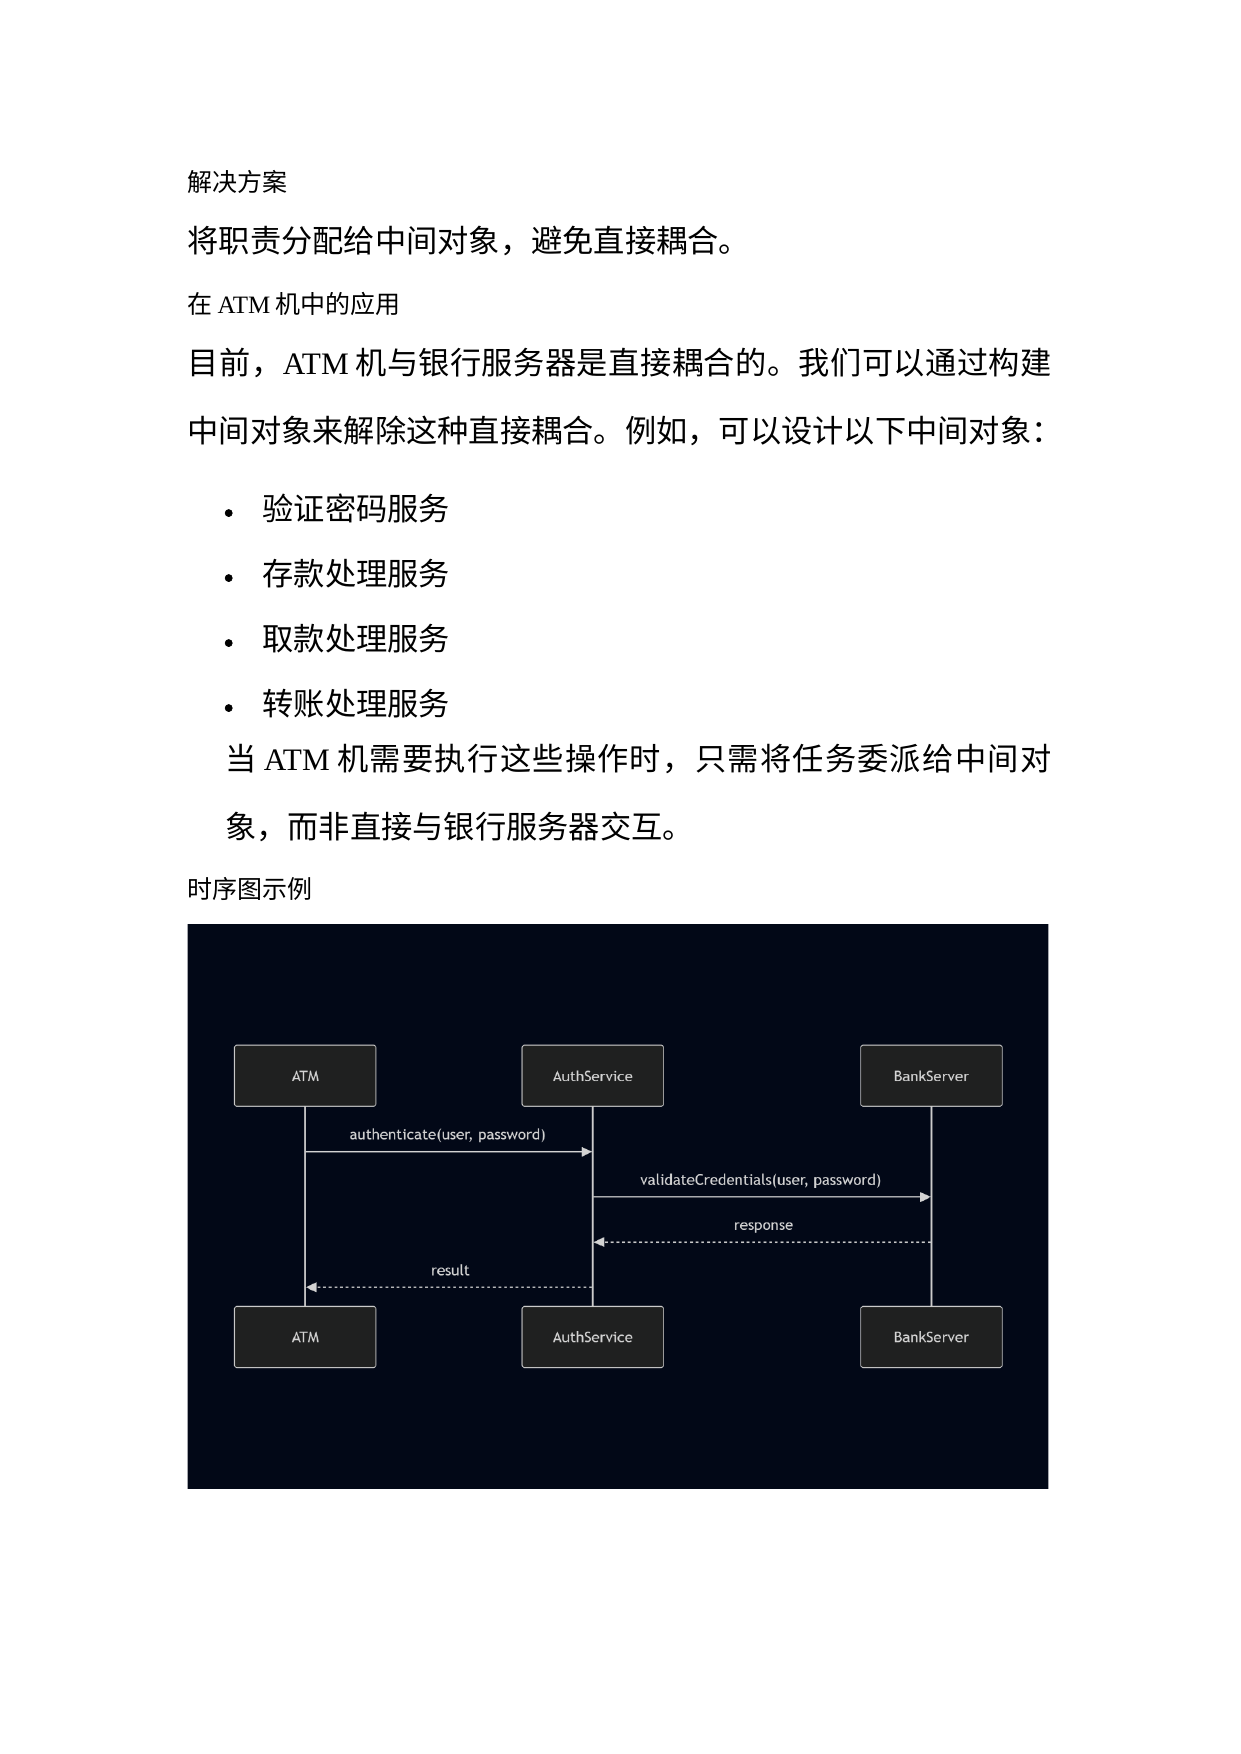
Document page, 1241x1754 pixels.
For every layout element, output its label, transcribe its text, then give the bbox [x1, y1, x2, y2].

text 解决方案 [187, 162, 1053, 198]
text 时序图示例 [187, 870, 1053, 906]
text 当ATM机需要执行这些操作时，只需将任务委派给中间对象，而非直接与银行服务器交互。 [225, 734, 1053, 847]
list ​存款处理服务 [225, 539, 1053, 604]
list ​取款处理服务 [225, 604, 1053, 669]
list ​转账处理服务 [225, 669, 1053, 734]
text 目前，ATM机与银行服务器是直接耦合的。我们可以通过构建中间对象来解除这种直接耦合。例如，可以设计以下中间对象： [187, 338, 1053, 452]
text 在ATM机中的应用 [187, 284, 1053, 320]
text 将职责分配给中间对象，避免直接耦合。 [187, 216, 1053, 262]
list ​验证密码服务 [225, 474, 1053, 539]
picture [187, 924, 1049, 1489]
